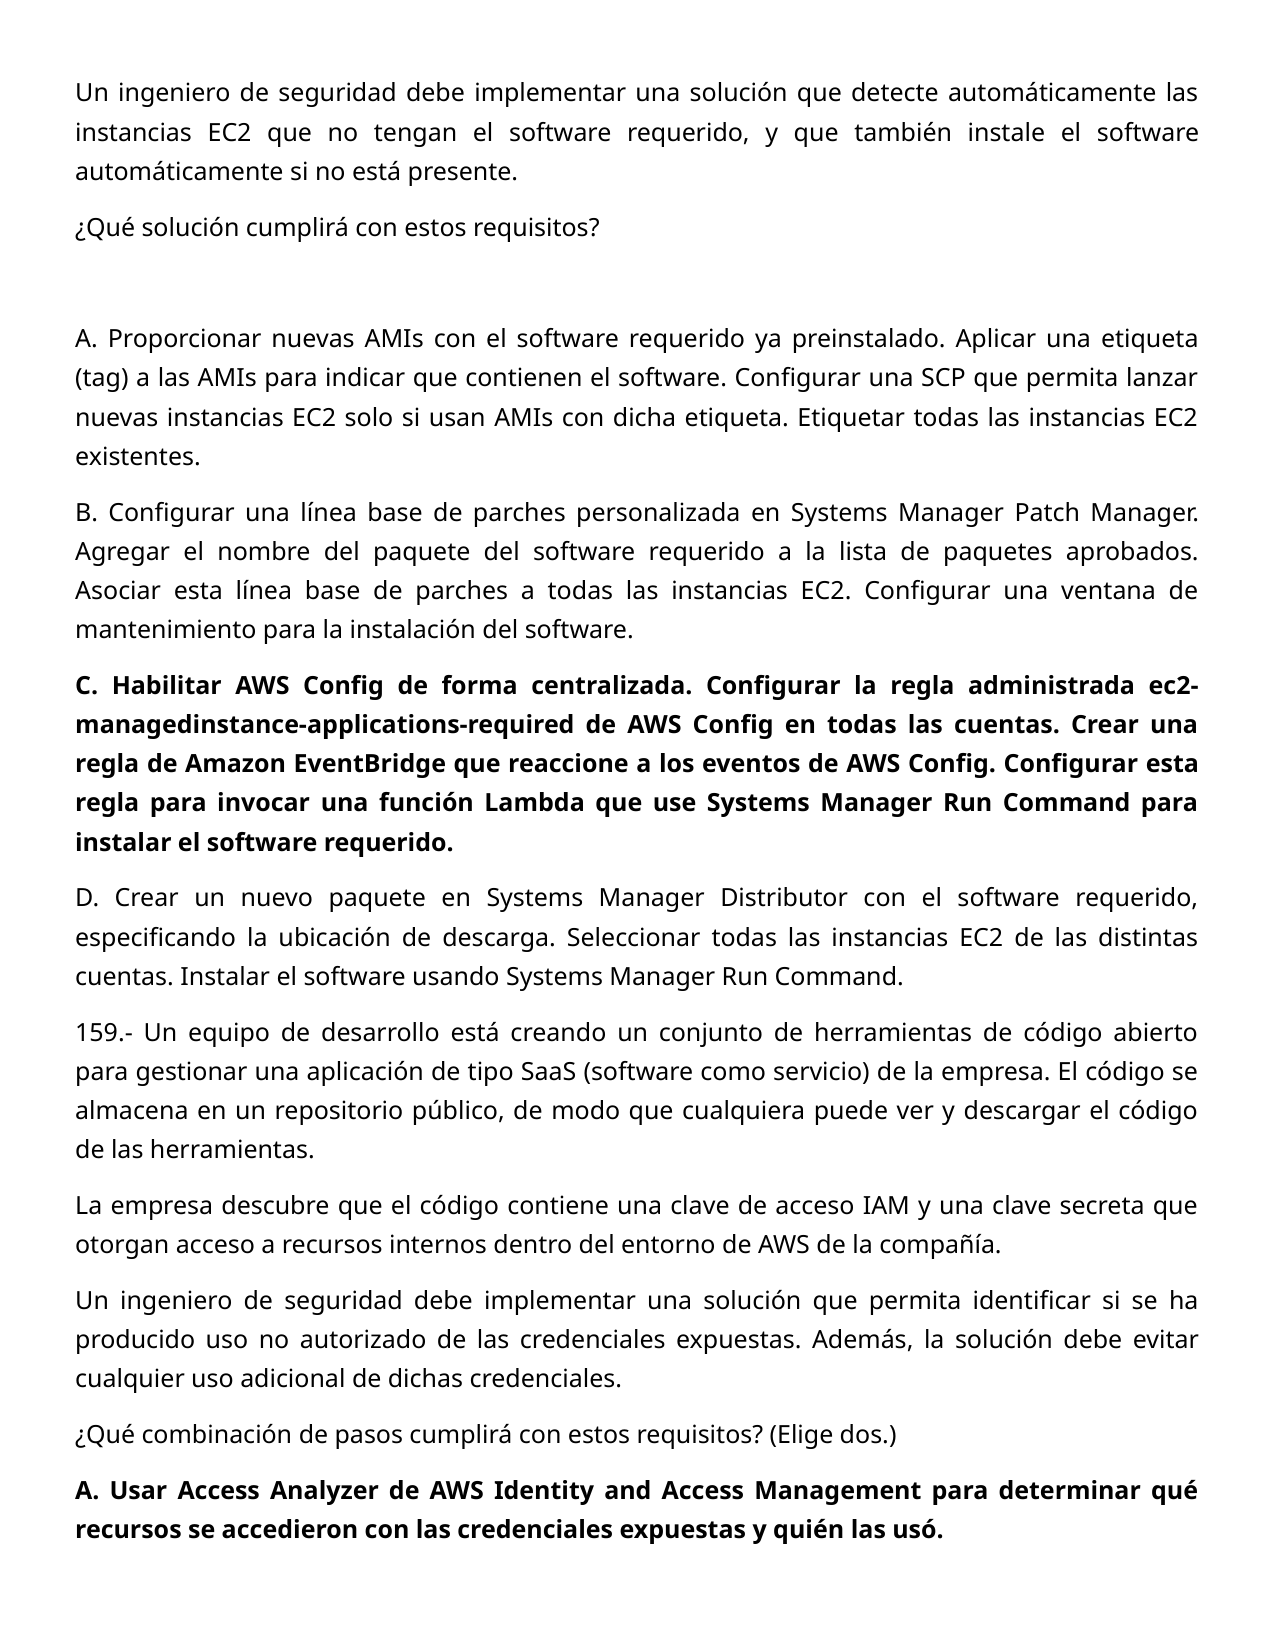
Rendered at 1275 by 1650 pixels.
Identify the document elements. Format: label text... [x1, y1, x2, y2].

text ¿Qué solución cumplirá con estos requisitos? [75, 209, 1200, 243]
text D. Crear un nuevo paquete en Systems Manager Distributor con el software requerido, especificando la ubicación de descarga. Seleccionar todas las instancias EC2 de las distintas cuentas. Instalar el software usando Systems Manager Run Command. [75, 880, 1200, 992]
text B. Configurar una línea base de parches personalizada en Systems Manager Patch Manager. Agregar el nombre del paquete del software requerido a la lista de paquetes aprobados. Asociar esta línea base de parches a todas las instancias EC2. Configurar una ventana de mantenimiento para la instalación del software. [75, 494, 1200, 646]
text La empresa descubre que el código contiene una clave de acceso IAM y una clave secreta que otorgan acceso a recursos internos dentro del entorno de AWS de la compañía. [75, 1187, 1200, 1261]
text A. Usar Access Analyzer de AWS Identity and Access Management para determinar qué recursos se accedieron con las credenciales expuestas y quién las usó. [75, 1472, 1200, 1546]
text 159.- Un equipo de desarrollo está creando un conjunto de herramientas de código abierto para gestionar una aplicación de tipo SaaS (software como servicio) de la empresa. El código se almacena en un repositorio público, de modo que cualquiera puede ver y descargar el código de las herramientas. [75, 1014, 1200, 1166]
text A. Proporcionar nuevas AMIs con el software requerido ya preinstalado. Aplicar una etiqueta (tag) a las AMIs para indicar que contienen el software. Configurar una SCP que permita lanzar nuevas instancias EC2 solo si usan AMIs con dicha etiqueta. Etiquetar todas las instancias EC2 existentes. [75, 321, 1200, 472]
text C. Habilitar AWS Config de forma centralizada. Configurar la regla administrada ec2-managedinstance-applications-required de AWS Config en todas las cuentas. Crear una regla de Amazon EventBridge que reaccione a los eventos de AWS Config. Configurar esta regla para invocar una función Lambda que use Systems Manager Run Command para instalar el software requerido. [75, 667, 1200, 858]
text Un ingeniero de seguridad debe implementar una solución que detecte automáticamente las instancias EC2 que no tengan el software requerido, y que también instale el software automáticamente si no está presente. [75, 75, 1200, 187]
text Un ingeniero de seguridad debe implementar una solución que permita identificar si se ha producido uso no autorizado de las credenciales expuestas. Además, la solución debe evitar cualquier uso adicional de dichas credenciales. [75, 1282, 1200, 1395]
text ¿Qué combinación de pasos cumplirá con estos requisitos? (Elige dos.) [75, 1417, 1200, 1451]
